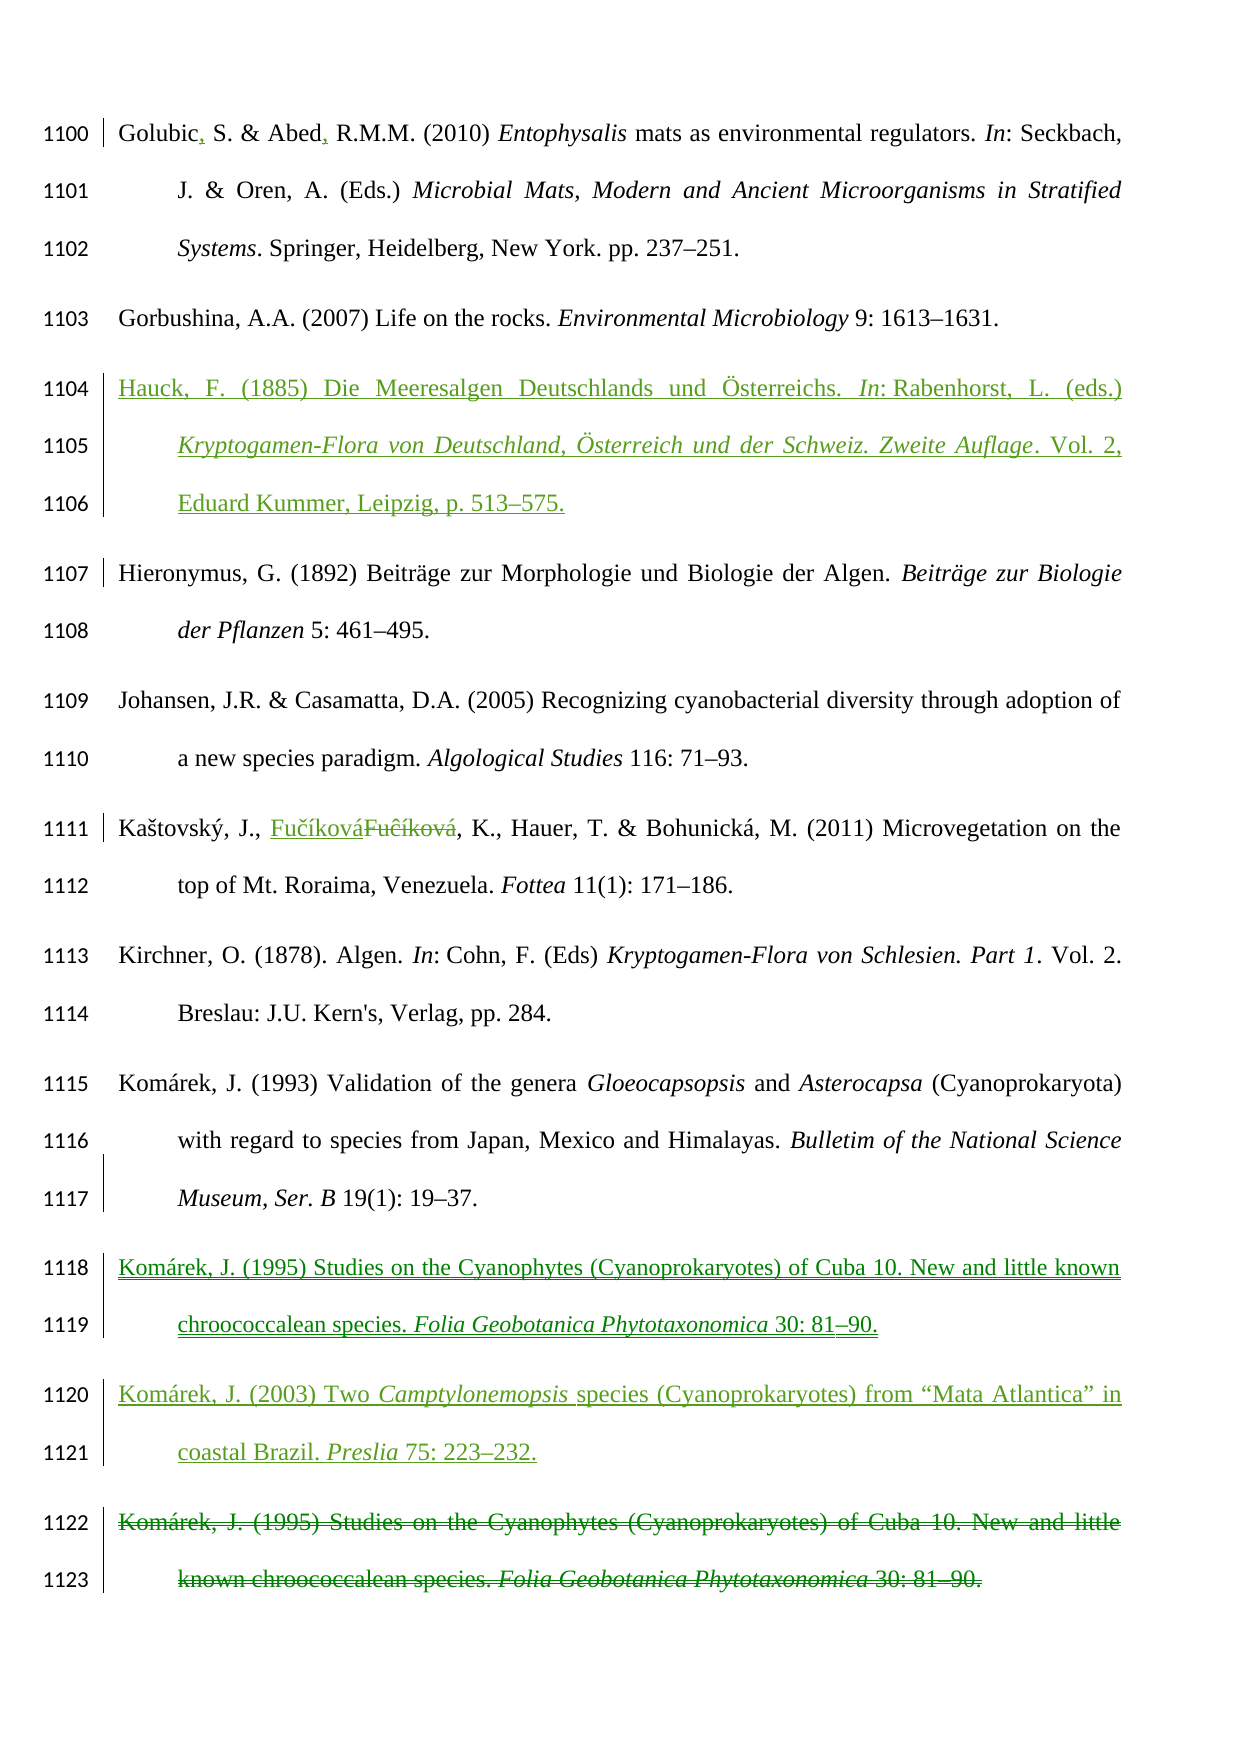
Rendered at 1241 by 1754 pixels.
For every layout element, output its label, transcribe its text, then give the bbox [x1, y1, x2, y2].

text Johansen, J.R. & Casamatta, D.A. (2005) Recognizing cyanobacterial diversity through adoption of a new species paradigm. Algological Studies 116: 71–93. [118, 686, 1122, 772]
text Kirchner, O. (1878). Algen. In: Cohn, F. (Eds) Kryptogamen-Flora von Schlesien. Part 1. Vol. 2. Breslau: J.U. Kern's, Verlag, pp. 284. [118, 941, 1122, 1027]
text Gorbushina, A.A. (2007) Life on the rocks. Environmental Microbiology 9: 1613–1631. [118, 303, 1122, 332]
text Hieronymus, G. (1892) Beiträge zur Morphologie und Biologie der Algen. Beiträge zur Biologie der Pflanzen 5: 461–495. [118, 558, 1122, 644]
text Komárek, J. (1993) Validation of the genera Gloeocapsopsis and Asterocapsa (Cyanoprokaryota) with regard to species from Japan, Mexico and Himalayas. Bulletim of the National Science Museum, Ser. B 19(1): 19–37. [118, 1068, 1122, 1212]
text Kaštovský, J., , K., Hauer, T. & Bohunická, M. (2011) Microvegetation on the top of Mt. Roraima, Venezuela. Fottea 11(1): 171–186. [118, 813, 1122, 899]
text Golubic S. & Abed R.M.M. (2010) Entophysalis mats as environmental regulators. In: Seckbach, J. & Oren, A. (Eds.) Microbial Mats, Modern and Ancient Microorganisms in Stratified Systems. Springer, Heidelberg, New York. pp. 237–251. [118, 118, 1122, 262]
